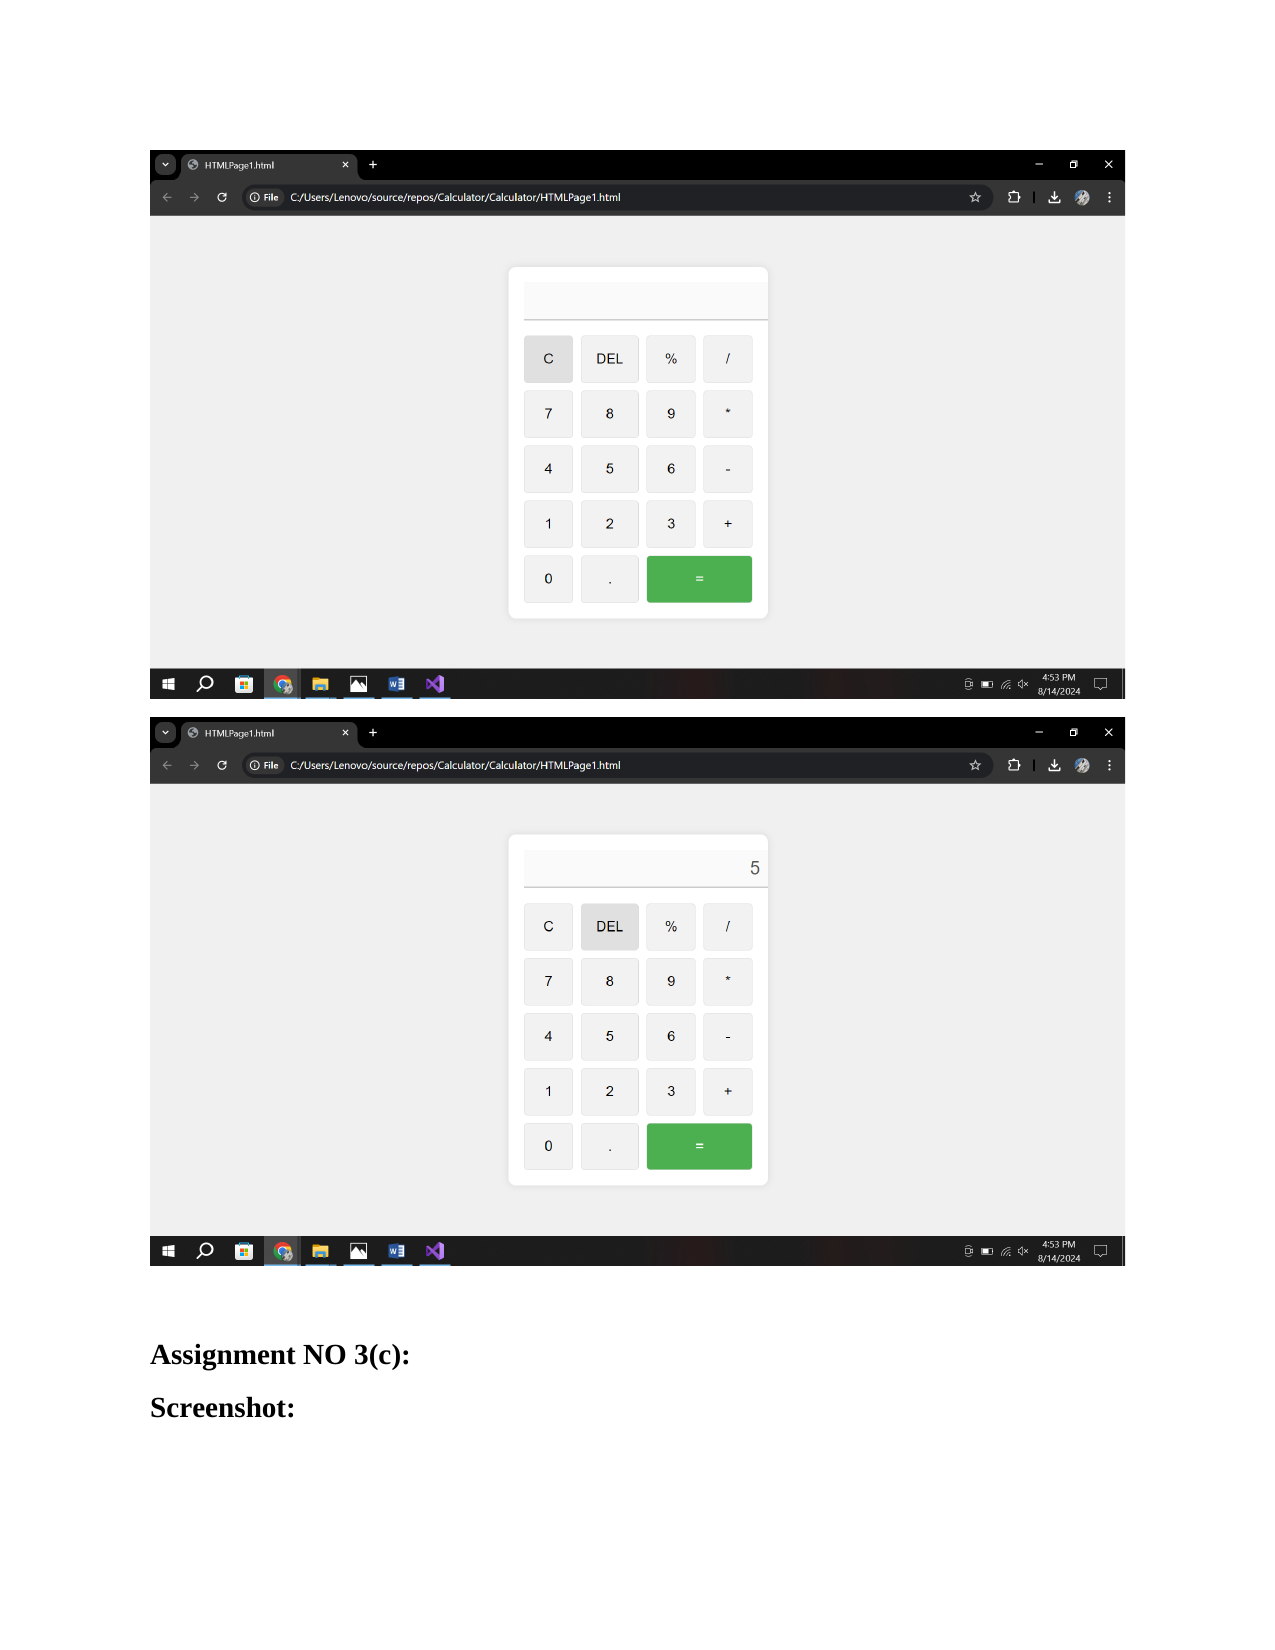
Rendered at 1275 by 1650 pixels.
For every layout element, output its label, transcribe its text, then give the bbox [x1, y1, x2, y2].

text Screenshot: [150, 1390, 1125, 1424]
picture [150, 150, 1125, 699]
picture [150, 717, 1125, 1266]
text Assignment NO 3(c): [150, 1337, 1125, 1371]
